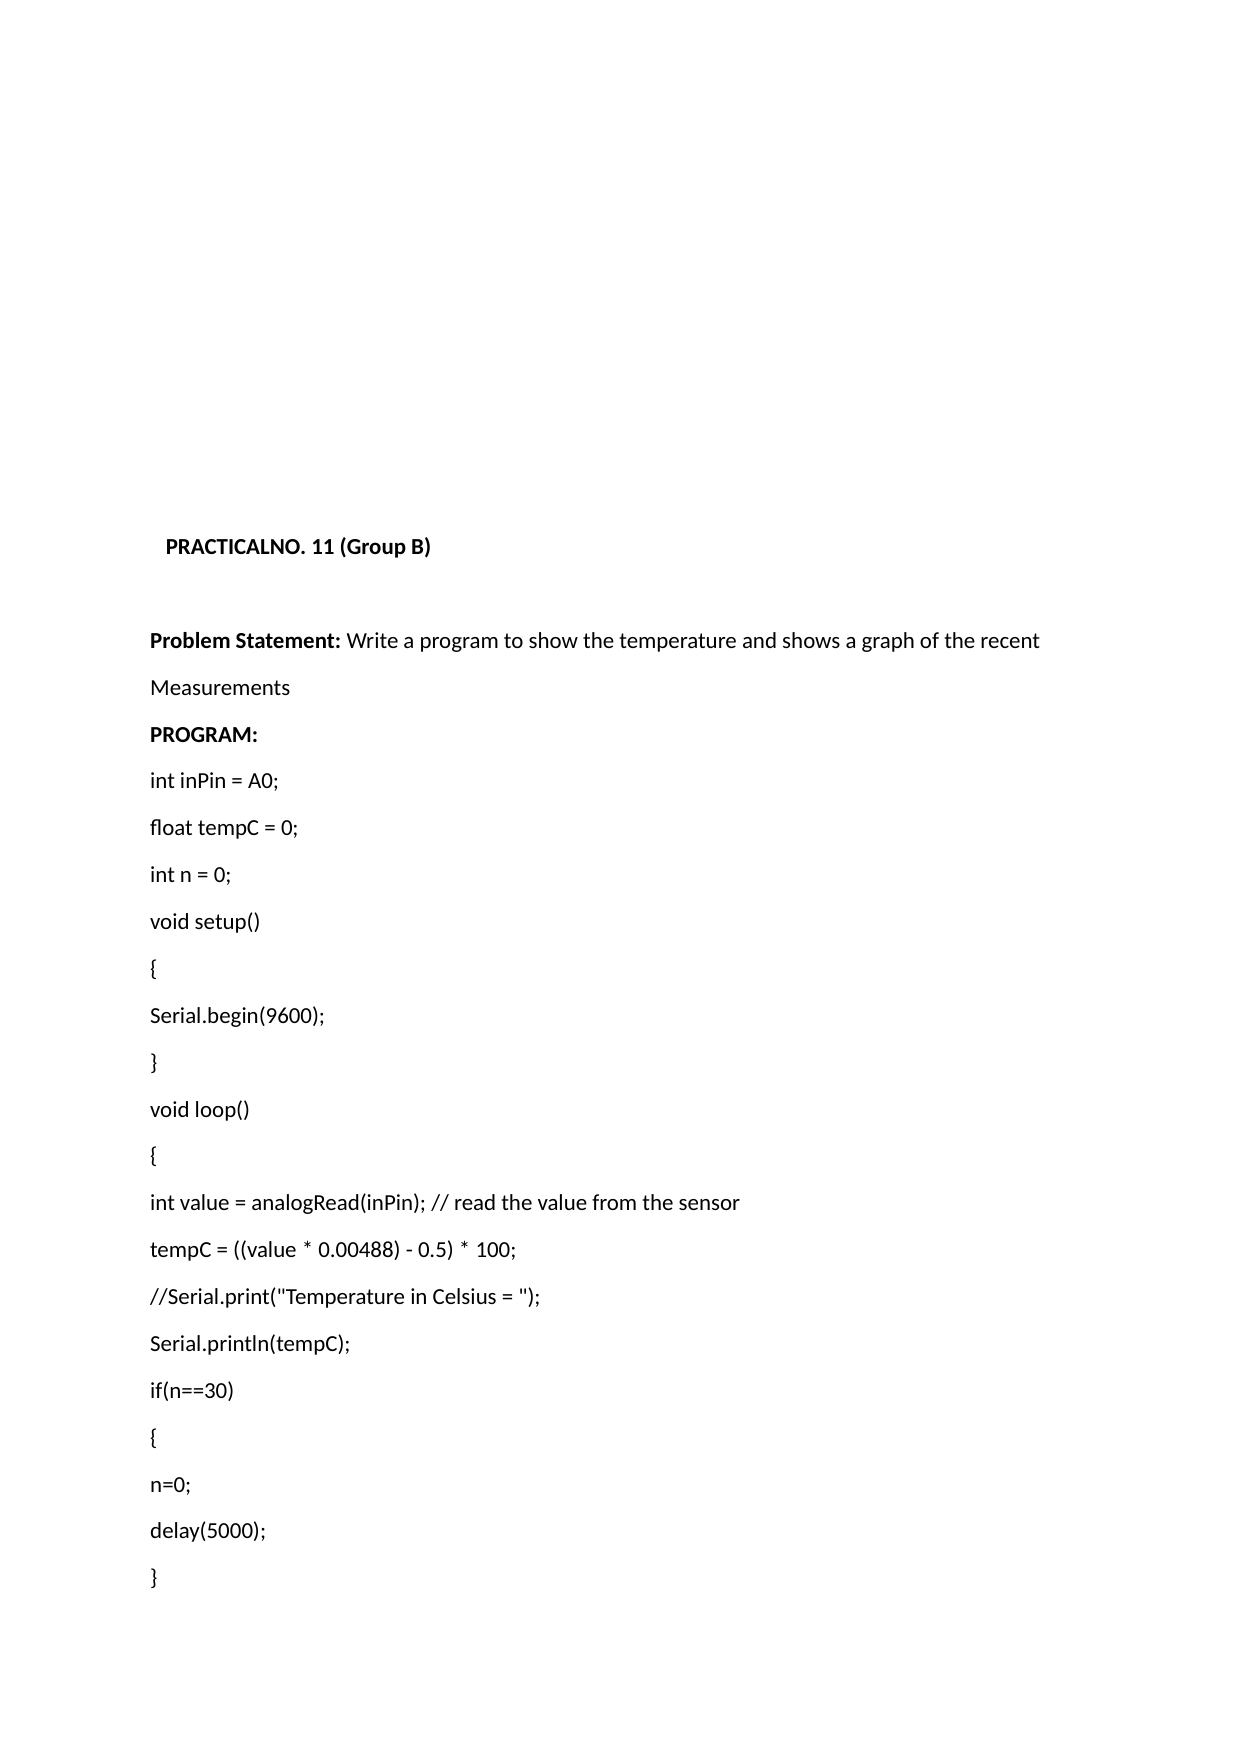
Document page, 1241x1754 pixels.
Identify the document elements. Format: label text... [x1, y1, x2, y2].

text Serial.println(tempC); [150, 1329, 1090, 1357]
text int inPin = A0; [150, 767, 1090, 795]
text float tempC = 0; [150, 813, 1090, 842]
text int value = analogRead(inPin); // read the value from the sensor [150, 1188, 1090, 1217]
text n=0; [150, 1470, 1090, 1498]
text { [150, 1142, 1090, 1170]
text Problem Statement: Write a program to show the temperature and shows a graph of the recent [150, 626, 1090, 654]
text delay(5000); [150, 1517, 1090, 1545]
text int n = 0; [150, 860, 1090, 888]
text void loop() [150, 1095, 1090, 1123]
text { [150, 1423, 1090, 1451]
text } [150, 1563, 1090, 1592]
text if(n==30) [150, 1376, 1090, 1404]
text void setup() [150, 907, 1090, 935]
text { [150, 954, 1090, 982]
text } [150, 1048, 1090, 1076]
text tempC = ((value * 0.00488) - 0.5) * 100; [150, 1235, 1090, 1263]
text //Serial.print("Temperature in Celsius = "); [150, 1282, 1090, 1310]
text PROGRAM: [150, 720, 1090, 748]
text PRACTICALNO. 11 (Group B) [150, 532, 1090, 560]
text Measurements [150, 673, 1090, 701]
text Serial.begin(9600); [150, 1001, 1090, 1029]
